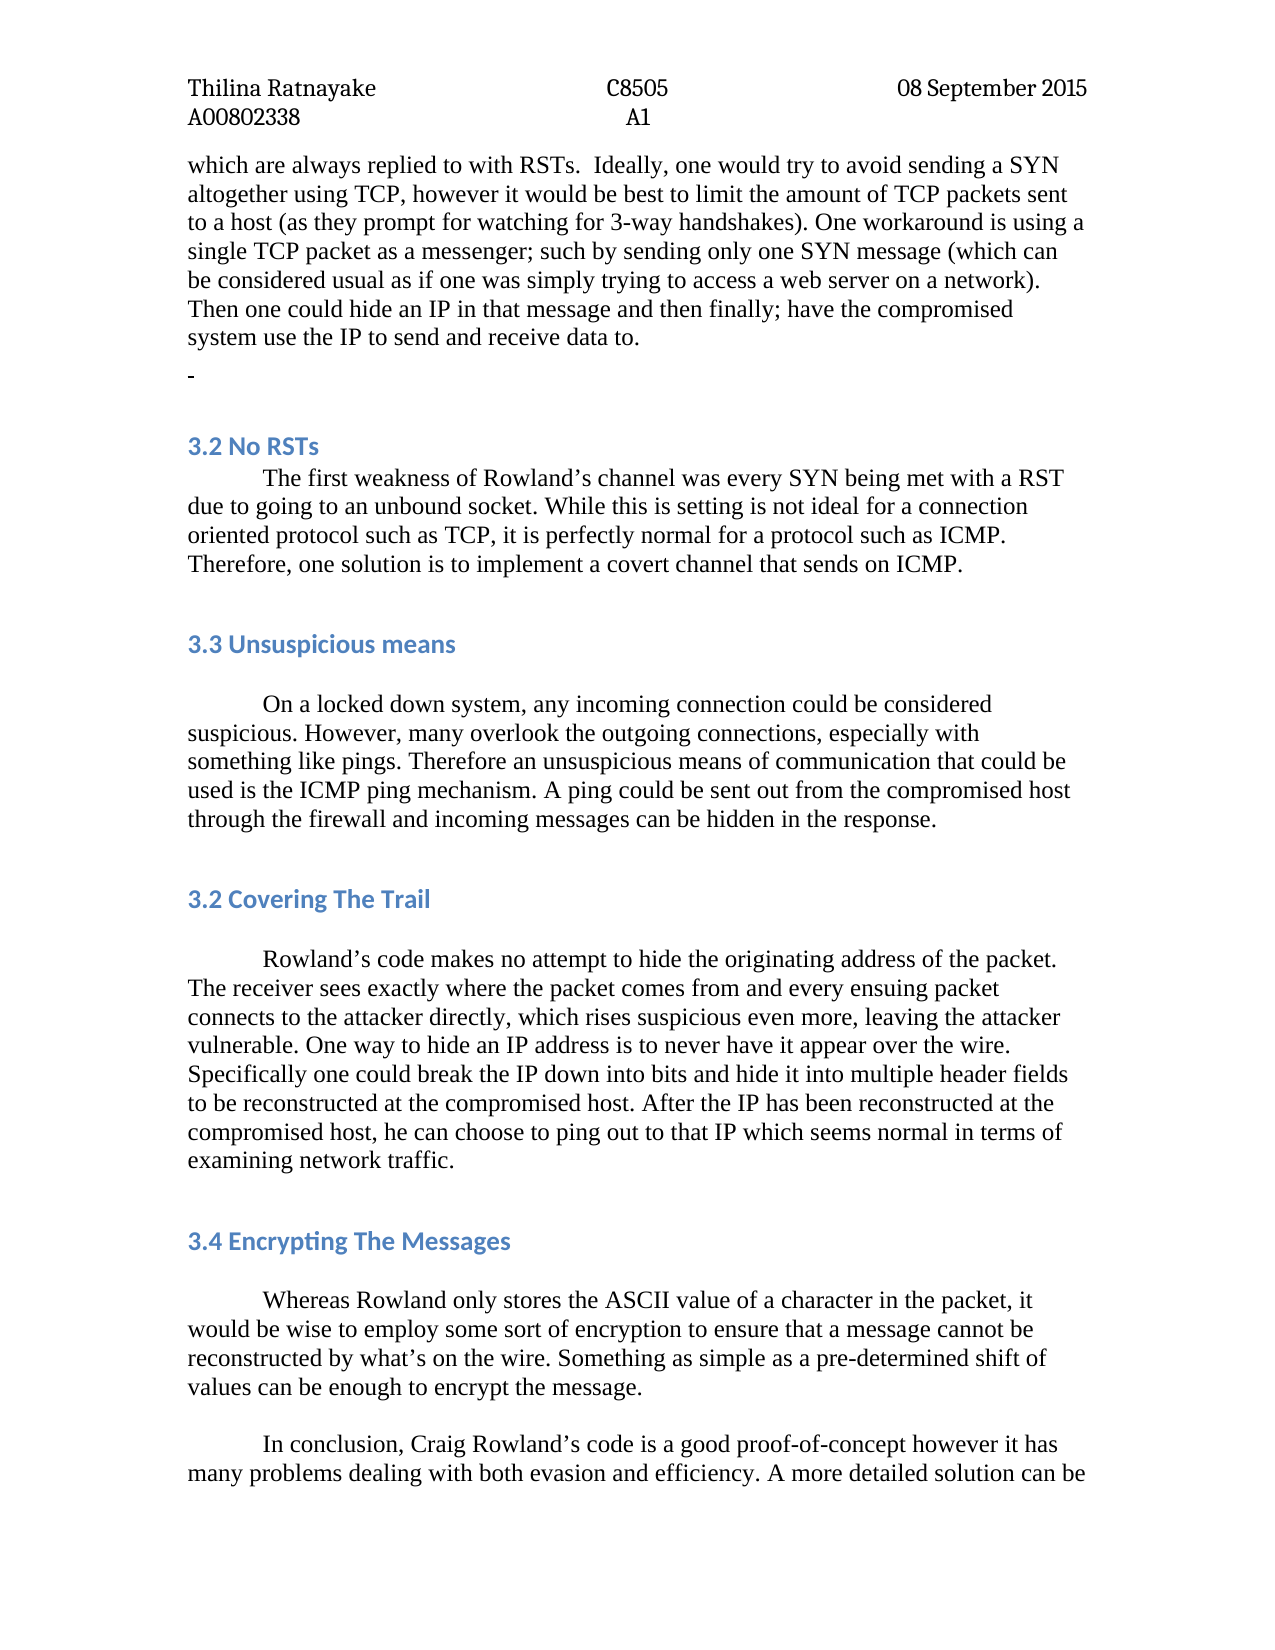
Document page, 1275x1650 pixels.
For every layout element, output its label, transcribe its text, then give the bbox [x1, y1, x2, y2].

text Rowland’s code makes no attempt to hide the originating address of the packet. The receiver sees exactly where the packet comes from and every ensuing packet connects to the attacker directly, which rises suspicious even more, leaving the attacker vulnerable. One way to hide an IP address is to never have it appear over the wire. Specifically one could break the IP down into bits and hide it into multiple header fields to be reconstructed at the compromised host. After the IP has been reconstructed at the compromised host, he can choose to ping out to that IP which seems normal in terms of examining network traffic. [187, 944, 1087, 1203]
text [187, 1429, 1087, 1487]
subtitle 3.4 Encrypting The Messages [187, 1224, 1087, 1257]
text The first weakness of Rowland’s channel was every SYN being met with a RST due to going to an unbound socket. While this is setting is not ideal for a connection oriented protocol such as TCP, it is perfectly normal for a protocol such as ICMP. Therefore, one solution is to implement a covert channel that sends on ICMP. [187, 463, 1087, 578]
text Whereas Rowland only stores the ASCII value of a character in the packet, it would be wise to employ some sort of encryption to ensure that a message cannot be reconstructed by what’s on the wire. Something as simple as a pre-determined shift of values can be enough to encrypt the message. [187, 1285, 1087, 1400]
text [187, 150, 1087, 409]
text On a locked down system, any incoming connection could be considered suspicious. However, many overlook the outgoing connections, especially with something like pings. Therefore an unsuspicious means of communication that could be used is the ICMP ping mechanism. A ping could be sent out from the compromised host through the firewall and incoming messages can be hidden in the response. [187, 689, 1087, 861]
subtitle 3.3 Unsuspicious means [187, 627, 1087, 660]
subtitle 3.2 No RSTs [187, 429, 1087, 463]
subtitle 3.2 Covering The Trail [187, 882, 1087, 915]
